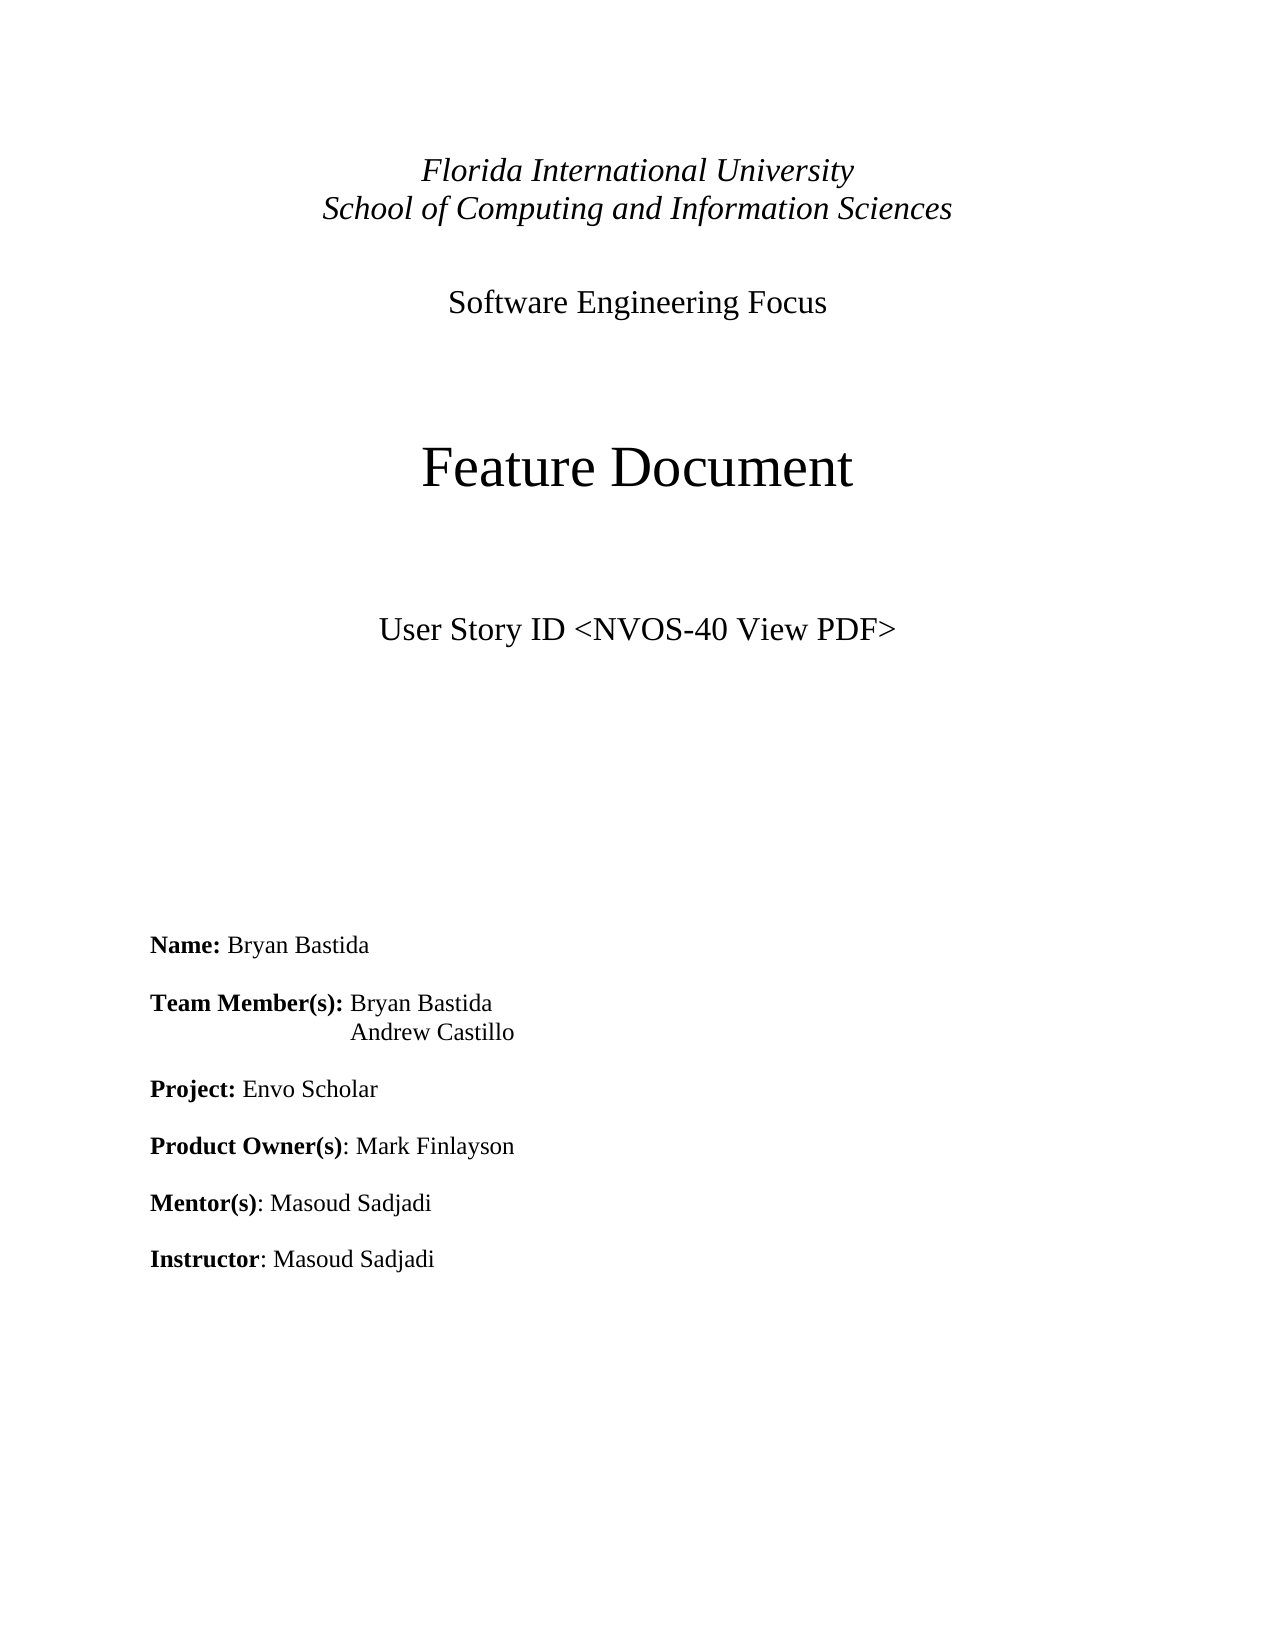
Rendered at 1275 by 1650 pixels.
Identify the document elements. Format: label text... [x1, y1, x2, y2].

text Feature Document [150, 432, 1125, 499]
text Product Owner(s): Mark Finlayson [150, 1131, 1125, 1160]
text Name: Bryan Bastida [150, 931, 1125, 959]
text Florida International University [150, 150, 1125, 188]
text Andrew Castillo [150, 1017, 1125, 1046]
text Mentor(s): Masoud Sadjadi [150, 1188, 1125, 1217]
text Team Member(s): Bryan Bastida [150, 988, 1125, 1017]
text Instructor: Masoud Sadjadi [150, 1244, 1125, 1273]
text User Story ID <NVOS-40 View PDF> [150, 609, 1125, 647]
text Project: Envo Scholar [150, 1074, 1125, 1103]
text Software Engineering Focus [150, 283, 1125, 321]
text School of Computing and Information Sciences [150, 188, 1125, 227]
